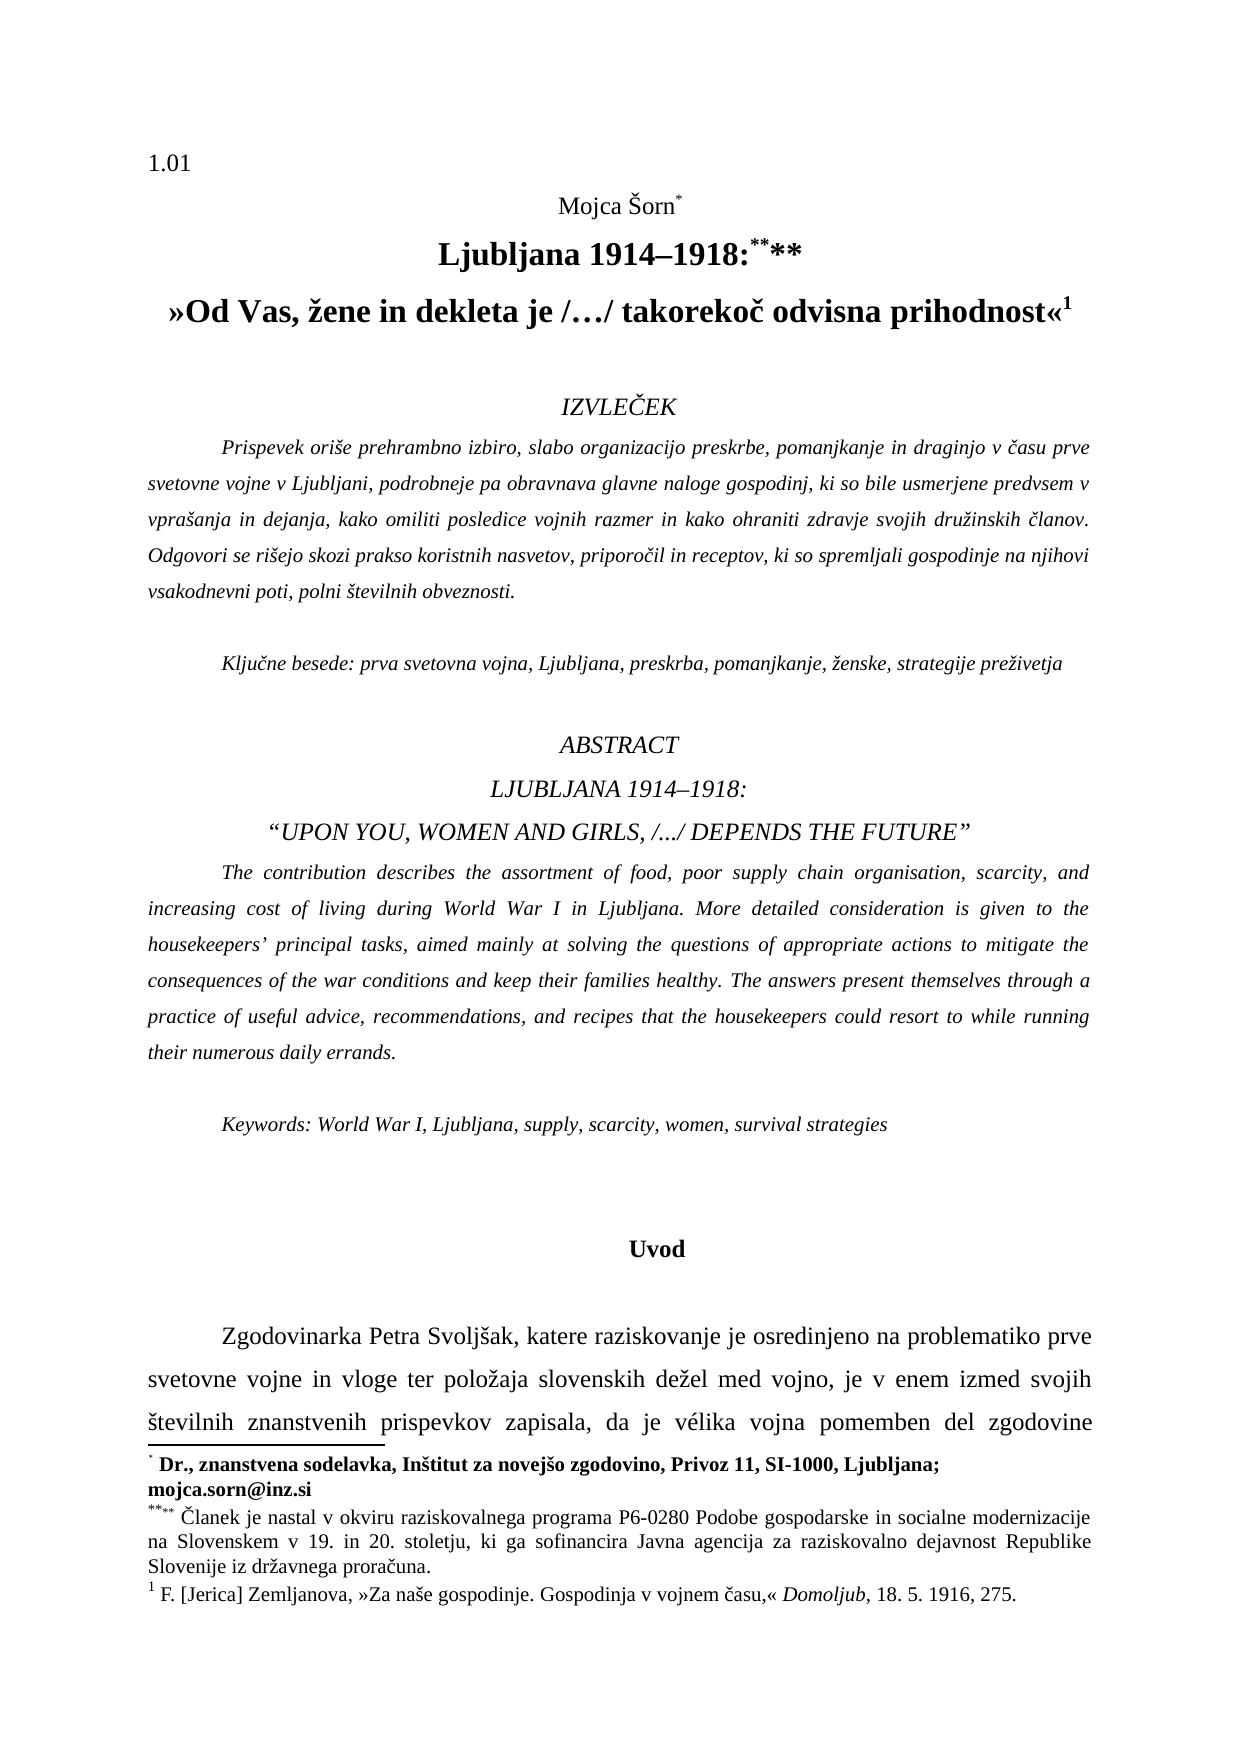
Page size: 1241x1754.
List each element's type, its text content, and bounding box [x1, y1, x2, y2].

text Ključne besede: prva svetovna vojna, Ljubljana, preskrba, pomanjkanje, ženske, strategije preživetja [148, 651, 1093, 675]
text Keywords: World War I, Ljubljana, supply, scarcity, women, survival strategies [148, 1112, 1093, 1136]
text ABSTRACT [148, 731, 1093, 759]
text Ljubljana 1914–1918:** [148, 234, 1093, 272]
text IZVLEČEK [148, 392, 1093, 421]
text “UPON YOU, WOMEN AND GIRLS, /.../ DEPENDS THE FUTURE” [148, 817, 1093, 846]
text The contribution describes the assortment of food, poor supply chain organisation, scarcity, and increasing cost of living during World War I in Ljubljana. More detailed consideration is given to the housekeepers’ principal tasks, aimed mainly at solving the questions of appropriate actions to mitigate the consequences of the war conditions and keep their families healthy. The answers present themselves through a practice of useful advice, recommendations, and recipes that the housekeepers could resort to while running their numerous daily errands. [148, 860, 1093, 1064]
text LJUBLJANA 1914–1918: [148, 774, 1093, 802]
text Uvod [148, 1234, 1093, 1263]
text Mojca Šorn* [148, 191, 1093, 219]
text Prispevek oriše prehrambno izbiro, slabo organizacijo preskrbe, pomanjkanje in draginjo v času prve svetovne vojne v Ljubljani, podrobneje pa obravnava glavne naloge gospodinj, ki so bile usmerjene predvsem v vprašanja in dejanja, kako omiliti posledice vojnih razmer in kako ohraniti zdravje svojih družinskih članov. Odgovori se rišejo skozi prakso koristnih nasvetov, priporočil in receptov, ki so spremljali gospodinje na njihovi vsakodnevni poti, polni številnih obveznosti. [148, 435, 1093, 603]
text »Od Vas, žene in dekleta je /…/ takorekoč odvisna prihodnost« [148, 291, 1093, 330]
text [148, 1321, 1093, 1436]
text 1.01 [148, 148, 1093, 176]
